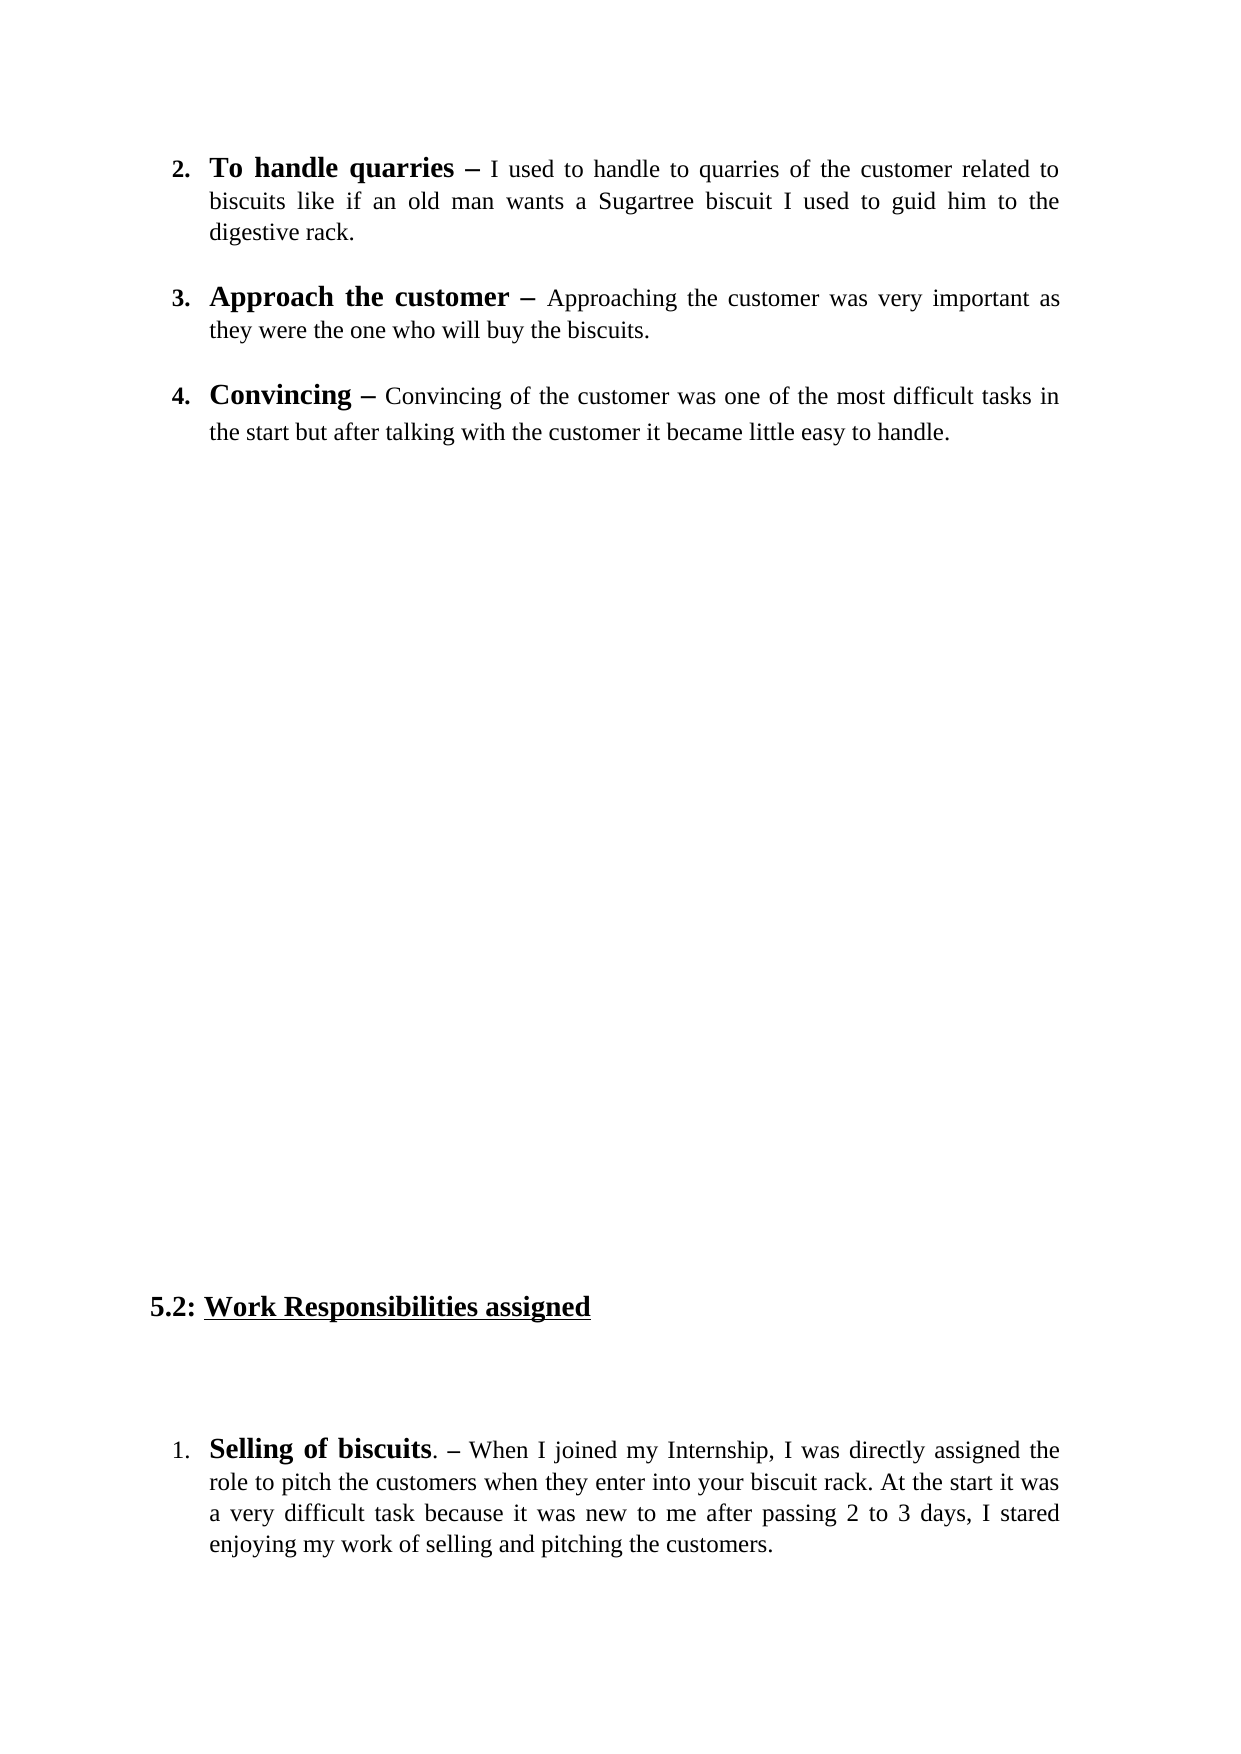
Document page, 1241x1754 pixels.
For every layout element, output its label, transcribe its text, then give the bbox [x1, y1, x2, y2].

list Approach the customer – Approaching the customer was very important as they were the one who will buy the biscuits. [172, 279, 1061, 343]
subtitle 5.2: Work Responsibilities assigned [150, 1289, 1090, 1323]
list Selling of biscuits. – When I joined my Internship, I was directly assigned the role to pitch the customers when they enter into your biscuit rack. At the start it was a very difficult task because it was new to me after passing 2 to 3 days, I stared enjoying my work of selling and pitching the customers. [172, 1431, 1061, 1558]
list To handle quarries – I used to handle to quarries of the customer related to biscuits like if an old man wants a Sugartree biscuit I used to guid him to the digestive rack. [172, 150, 1061, 246]
list Convincing – Convincing of the customer was one of the most difficult tasks in the start but after talking with the customer it became little easy to handle. [172, 377, 1061, 447]
